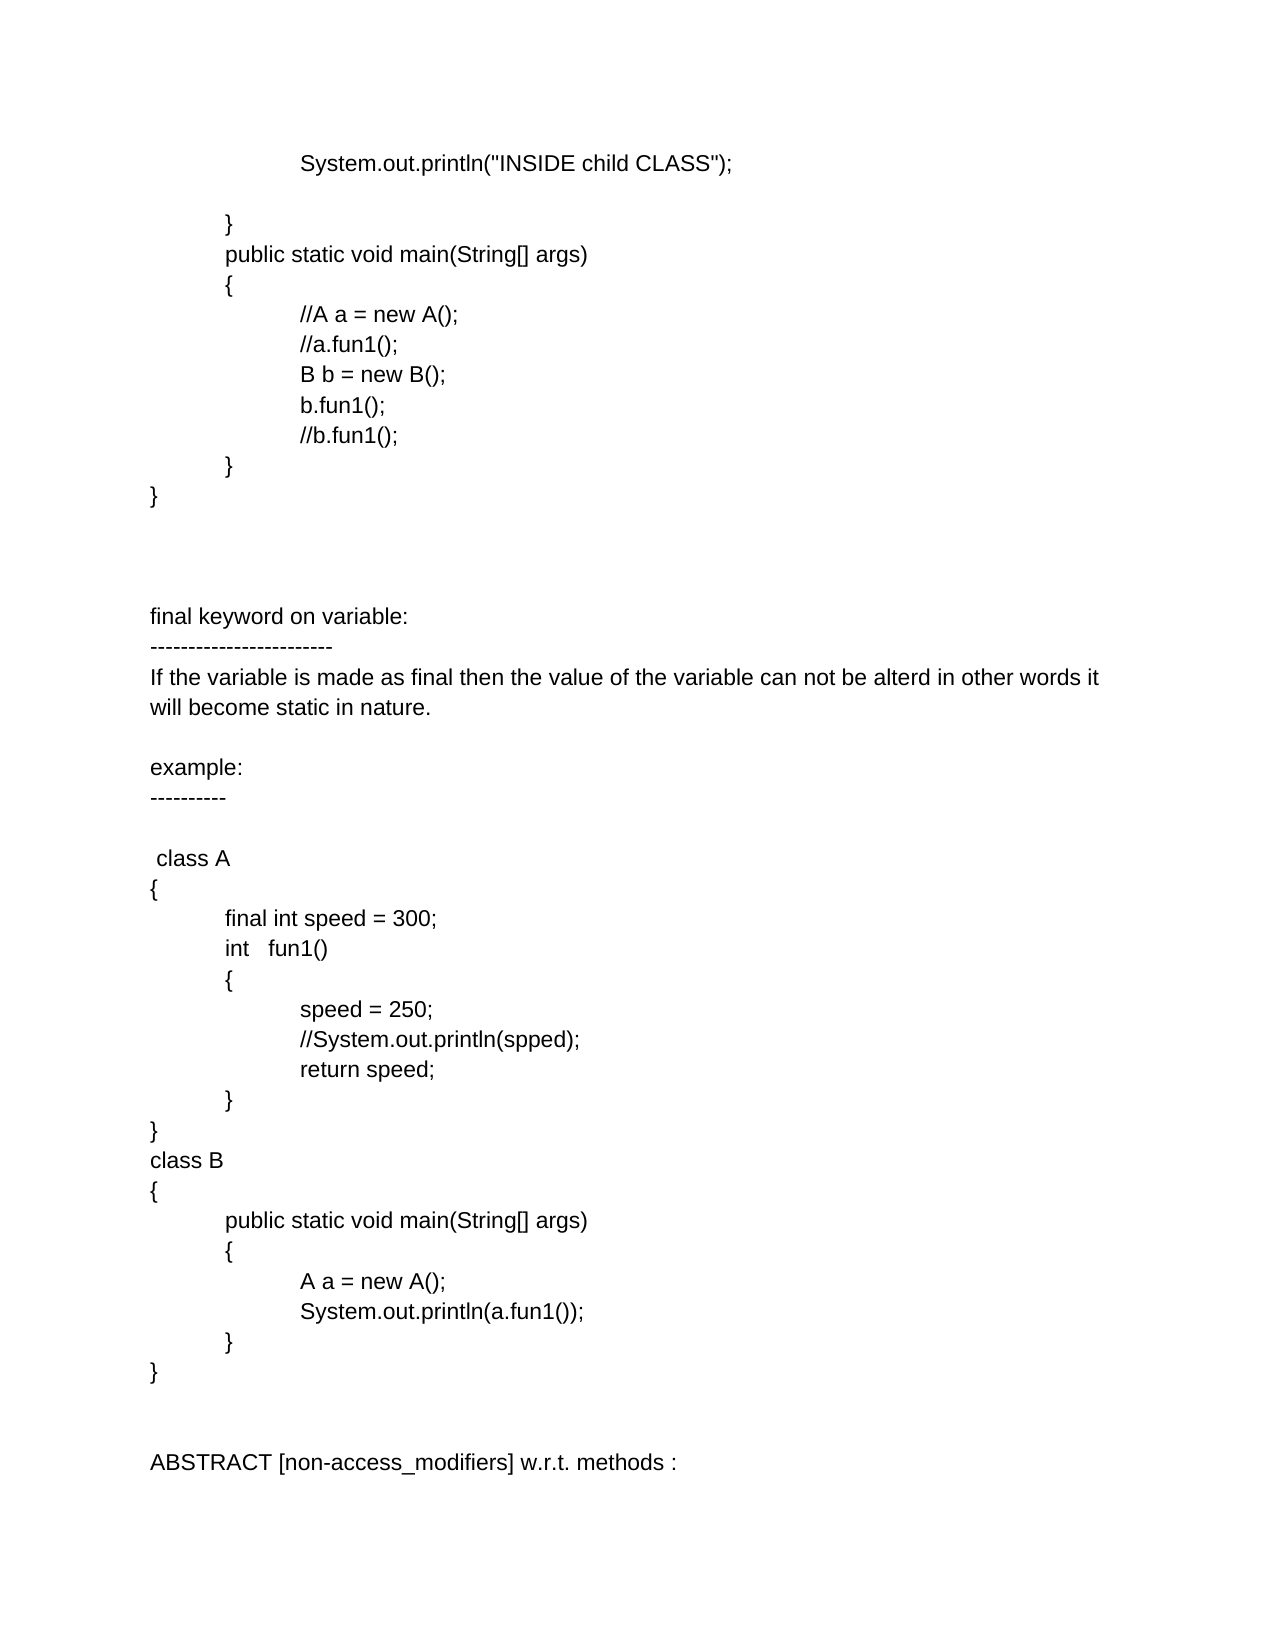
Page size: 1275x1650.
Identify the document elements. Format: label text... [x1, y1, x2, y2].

text class B [150, 1147, 1125, 1173]
text { [150, 271, 1125, 297]
text A a = new A(); [150, 1268, 1125, 1294]
text public static void main(String[] args) [150, 241, 1125, 267]
text b.fun1(); [150, 392, 1125, 418]
text public static void main(String[] args) [150, 1207, 1125, 1234]
text } [150, 452, 1125, 478]
text //a.fun1(); [150, 331, 1125, 358]
text class A [150, 845, 1125, 871]
text int fun1() [150, 935, 1125, 962]
text System.out.println(a.fun1()); [150, 1298, 1125, 1324]
text { [150, 875, 1125, 901]
text //A a = new A(); [150, 301, 1125, 327]
text example: [150, 754, 1125, 781]
text return speed; [150, 1056, 1125, 1083]
text If the variable is made as final then the value of the variable can not be alterd in other words it will become static in nature. [150, 663, 1125, 720]
text B b = new B(); [150, 361, 1125, 388]
text final keyword on variable: [150, 603, 1125, 629]
text } [150, 1086, 1125, 1113]
text } [150, 1117, 1125, 1143]
text { [150, 1237, 1125, 1264]
text final int speed = 300; [150, 905, 1125, 932]
text } [150, 210, 1125, 237]
text speed = 250; [150, 996, 1125, 1022]
text } [150, 482, 1125, 509]
text //System.out.println(spped); [150, 1026, 1125, 1052]
text System.out.println("INSIDE child CLASS"); [150, 150, 1125, 176]
text } [150, 1358, 1125, 1385]
text ------------------------ [150, 633, 1125, 660]
text { [150, 1177, 1125, 1203]
text { [150, 966, 1125, 992]
text ABSTRACT [non-access_modifiers] w.r.t. methods : [150, 1449, 1125, 1475]
text //b.fun1(); [150, 422, 1125, 448]
text ---------- [150, 784, 1125, 811]
text } [150, 1328, 1125, 1354]
